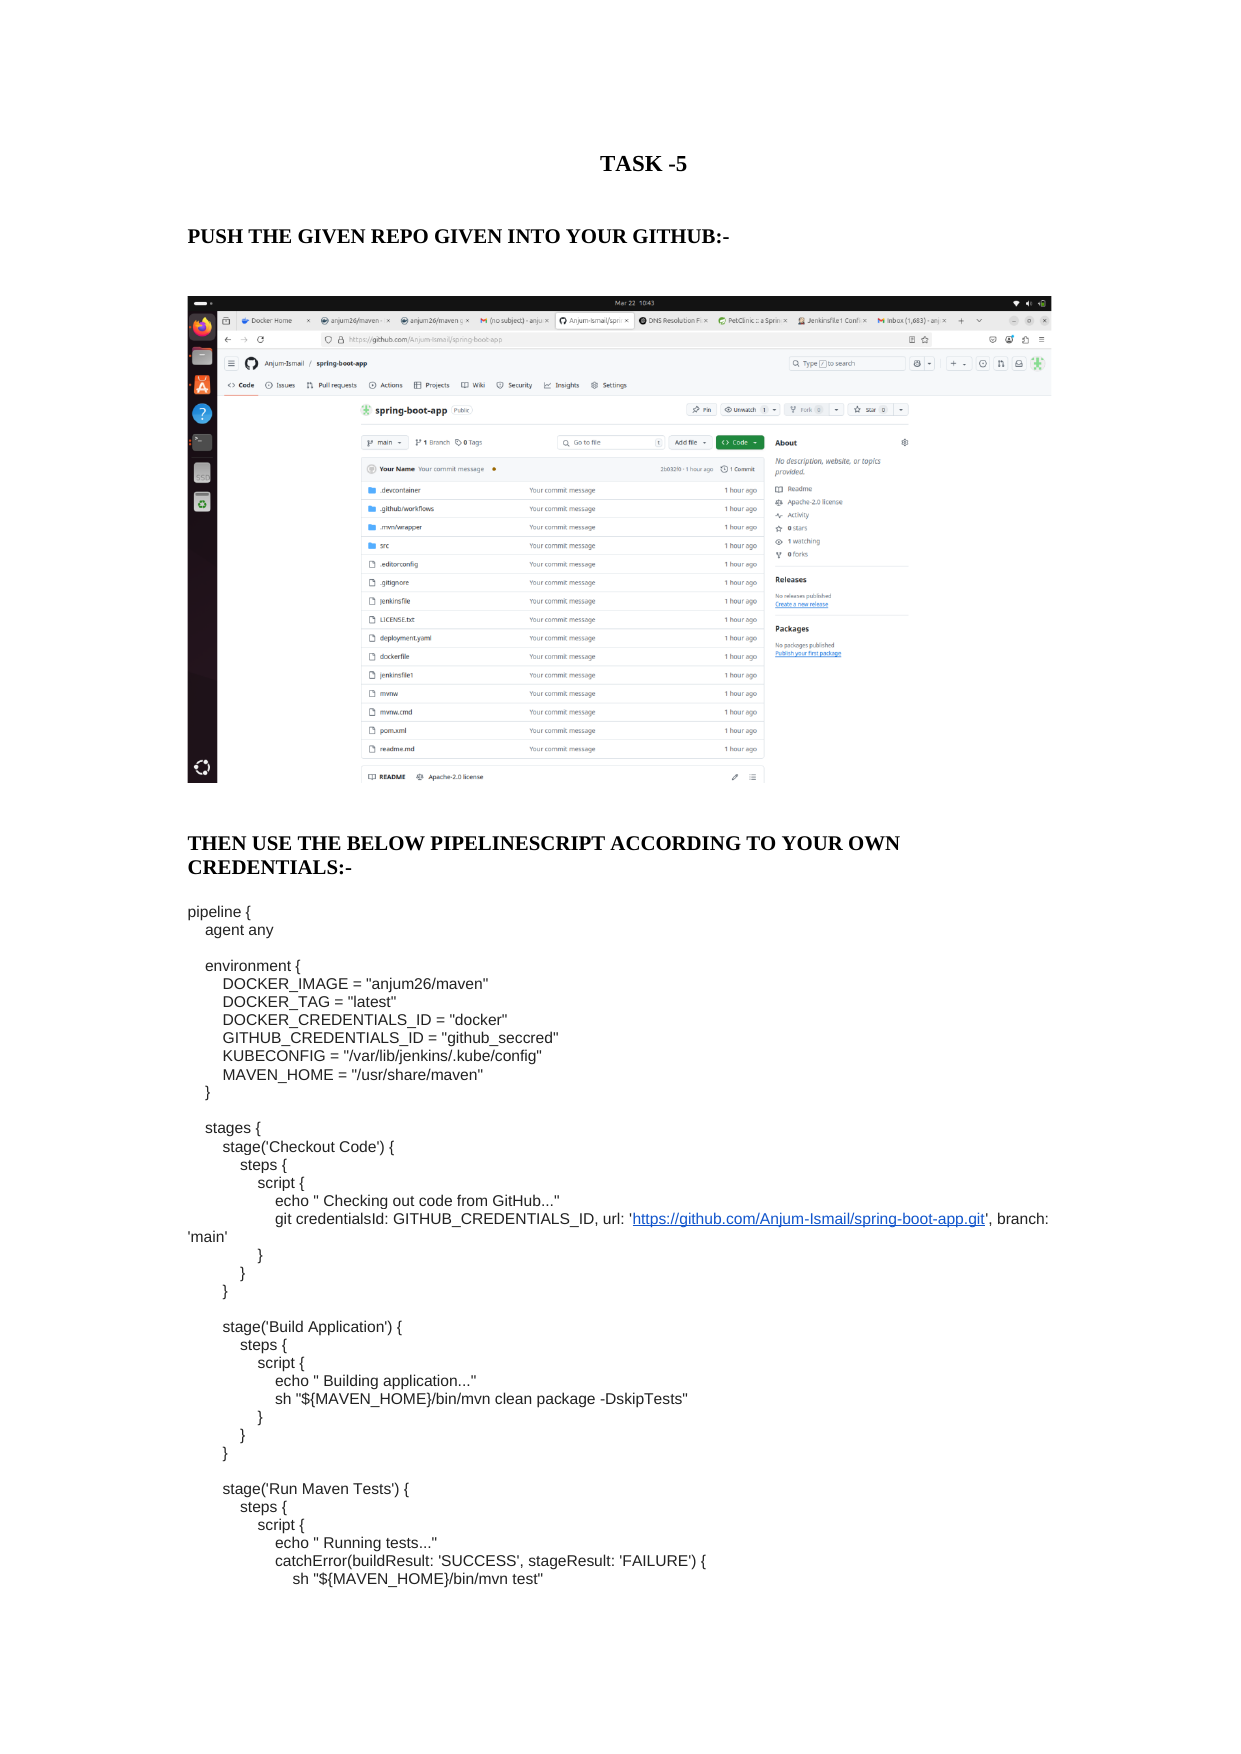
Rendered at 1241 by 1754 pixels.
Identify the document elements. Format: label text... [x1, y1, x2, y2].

text PUSH THE GIVEN REPO GIVEN INTO YOUR GITHUB:- [187, 224, 1053, 248]
picture [187, 296, 1052, 783]
text THEN USE THE BELOW PIPELINESCRIPT ACCORDING TO YOUR OWN CREDENTIALS:- [187, 831, 1053, 879]
text TASK -5 [187, 150, 1053, 176]
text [187, 903, 1053, 1588]
